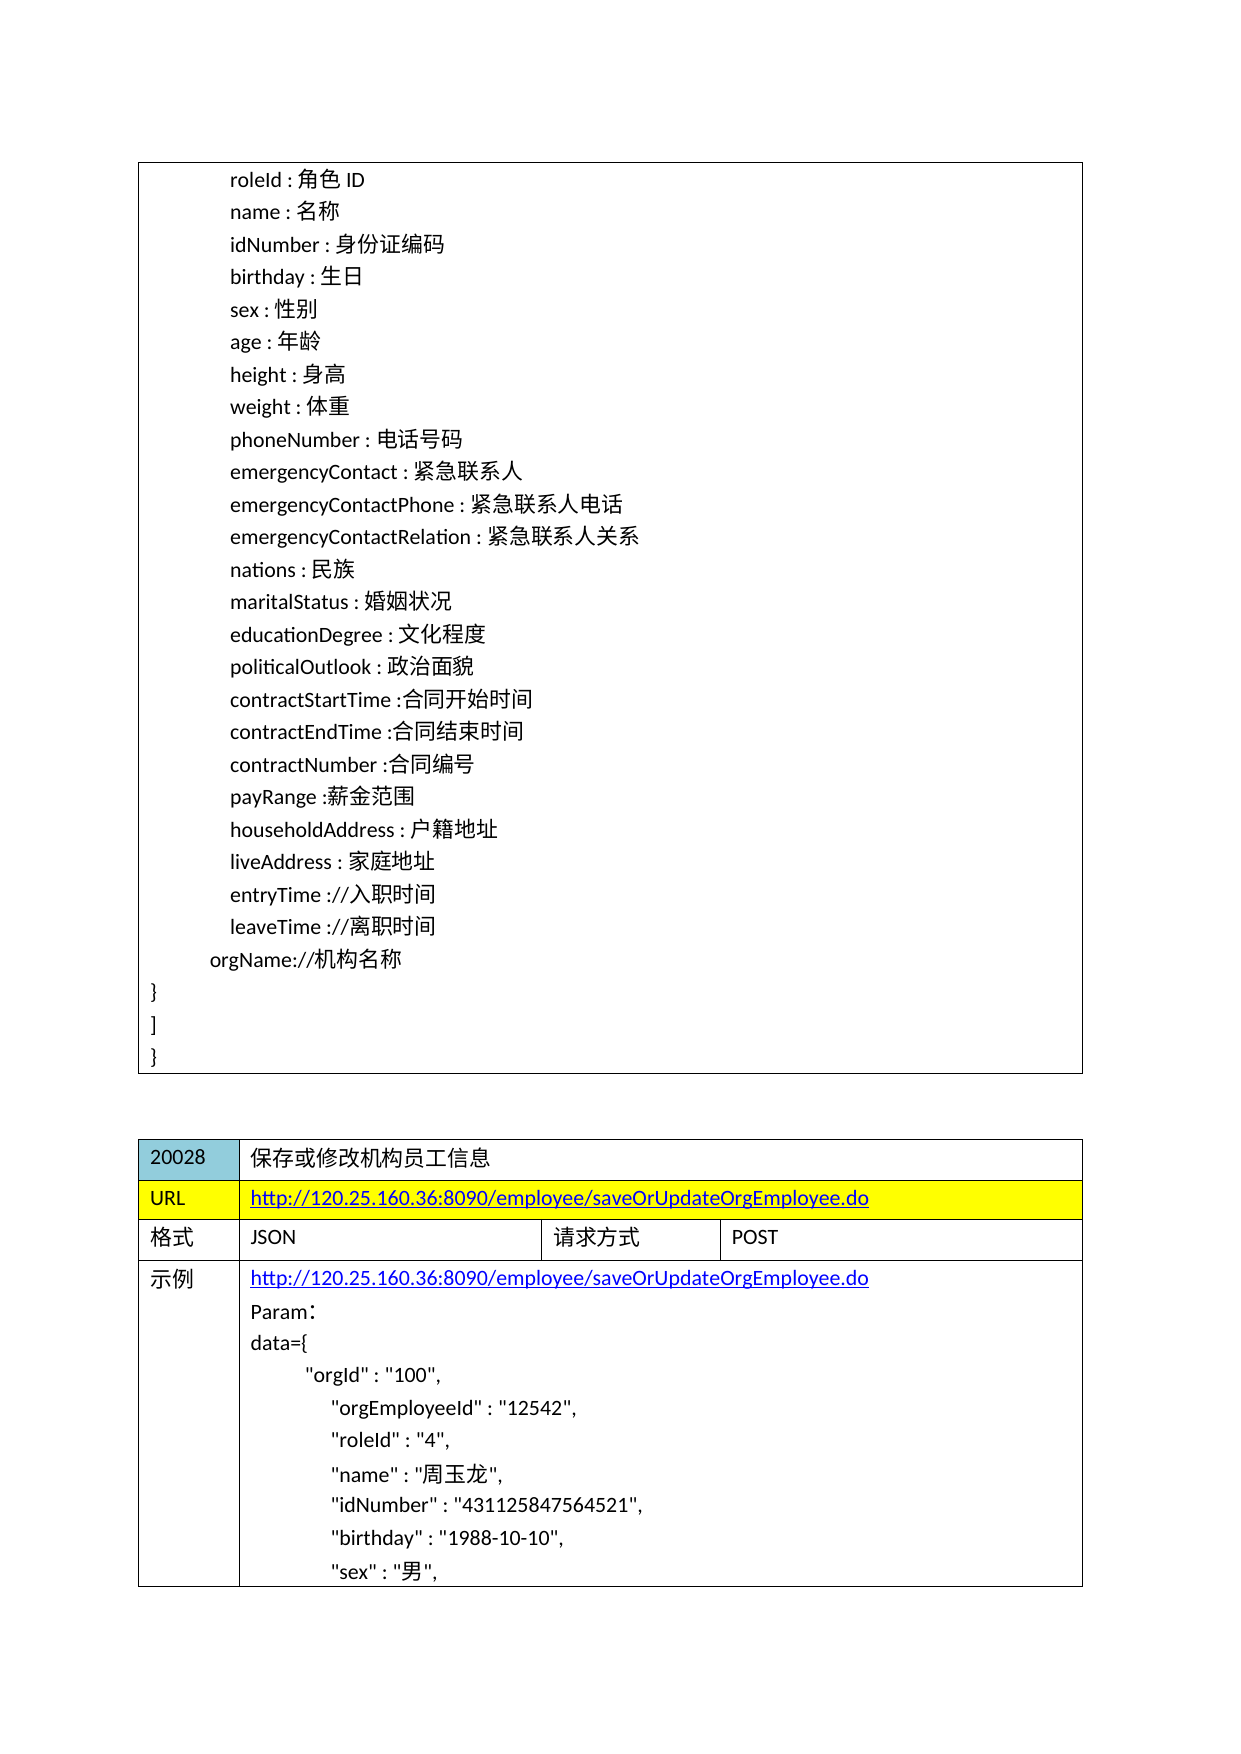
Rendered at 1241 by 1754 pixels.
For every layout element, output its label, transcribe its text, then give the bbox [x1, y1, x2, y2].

table_cell http://120.25.160.36:8090/employee/saveOrUpdateOrgEmployee.do [240, 1181, 1082, 1219]
table_header 保存或修改机构员工信息 [240, 1140, 1082, 1180]
table_cell 请求方式 [542, 1220, 720, 1260]
table_cell POST [721, 1220, 1082, 1260]
table_header 20028 [139, 1140, 239, 1180]
table_cell 格式 [139, 1220, 239, 1260]
table_cell JSON [240, 1220, 541, 1260]
table_cell 示例 [139, 1261, 239, 1586]
table_cell URL [139, 1181, 239, 1219]
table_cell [139, 163, 1082, 1073]
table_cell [240, 1261, 1082, 1586]
